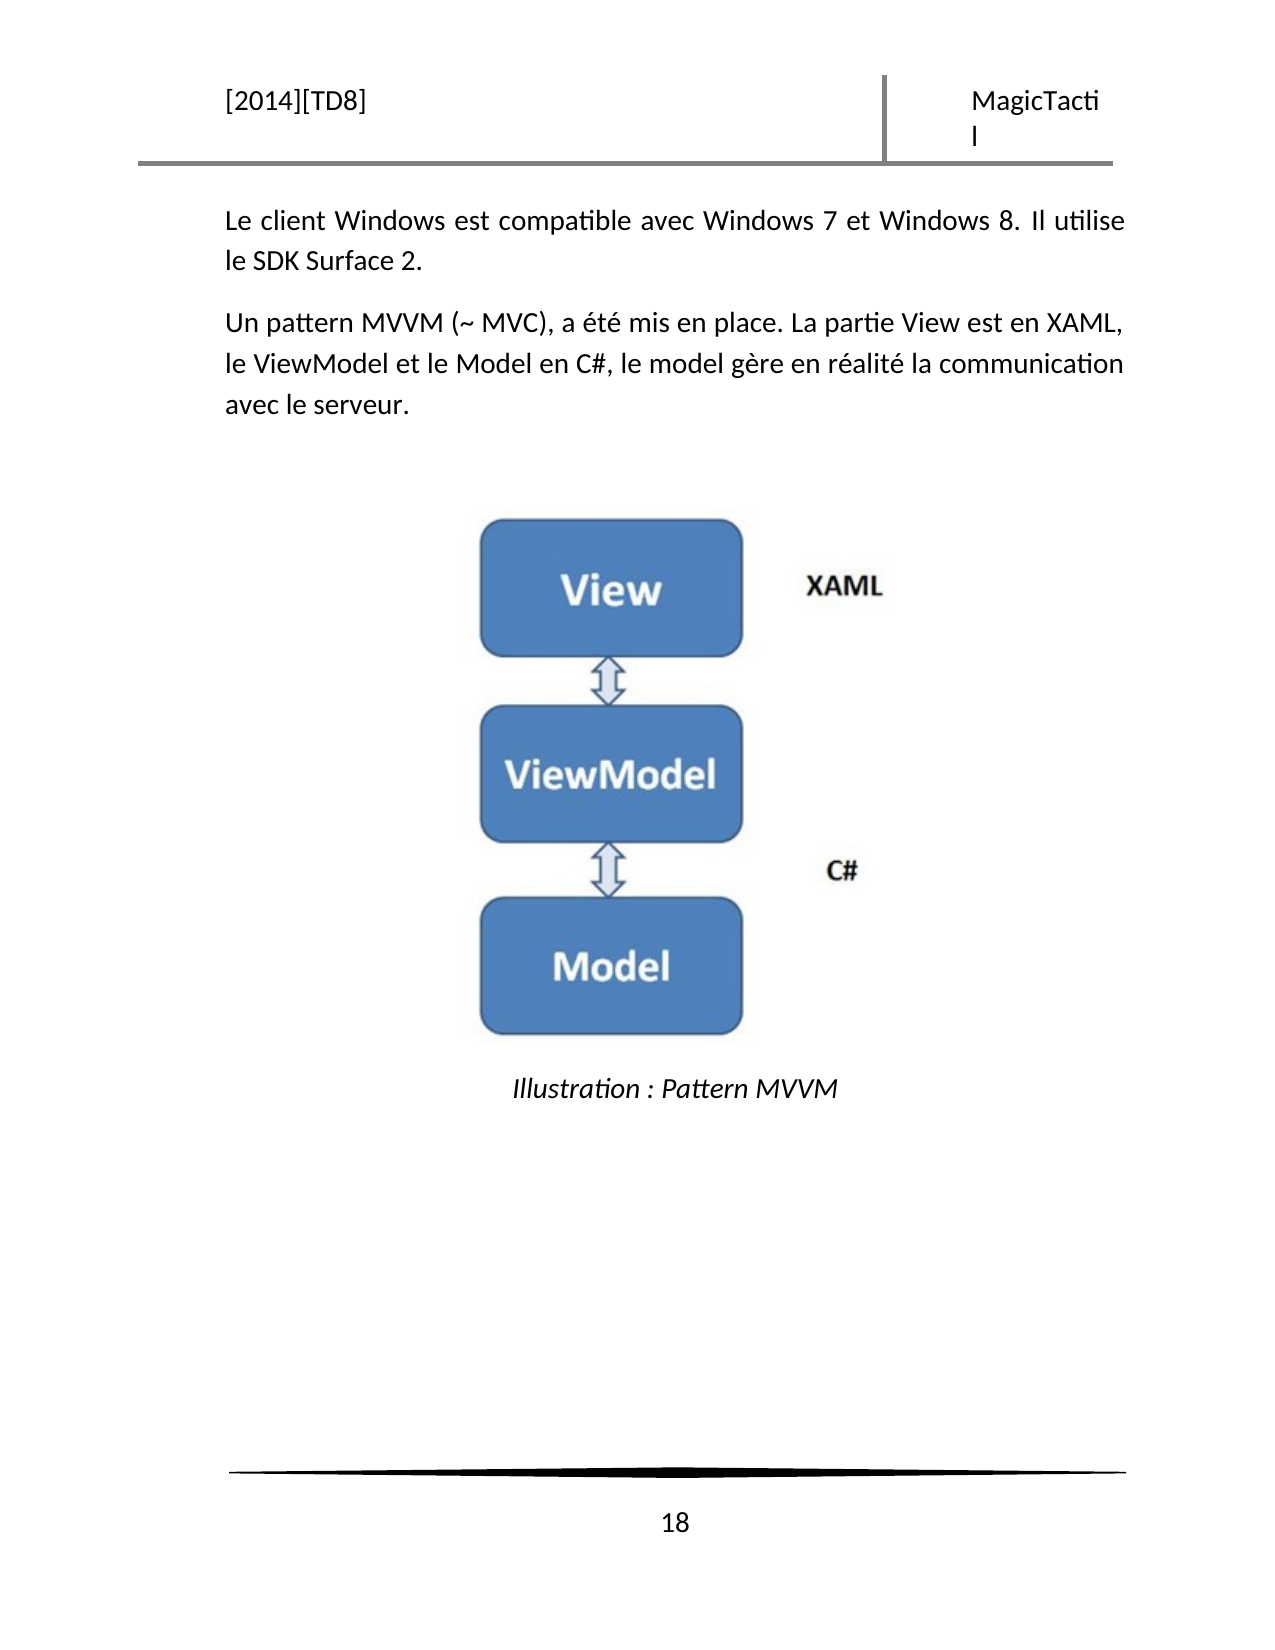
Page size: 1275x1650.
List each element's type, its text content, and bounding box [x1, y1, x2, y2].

text Un pattern MVVM (~ MVC), a été mis en place. La partie View est en XAML, le ViewModel et le Model en C#, le model gère en réalité la communication avec le serveur. [225, 304, 1125, 422]
text Le client Windows est compatible avec Windows 7 et Windows 8. Il utilise le SDK Surface 2. [225, 202, 1125, 278]
picture [460, 509, 891, 1044]
text Illustration : Pattern MVVM [225, 1070, 1125, 1105]
